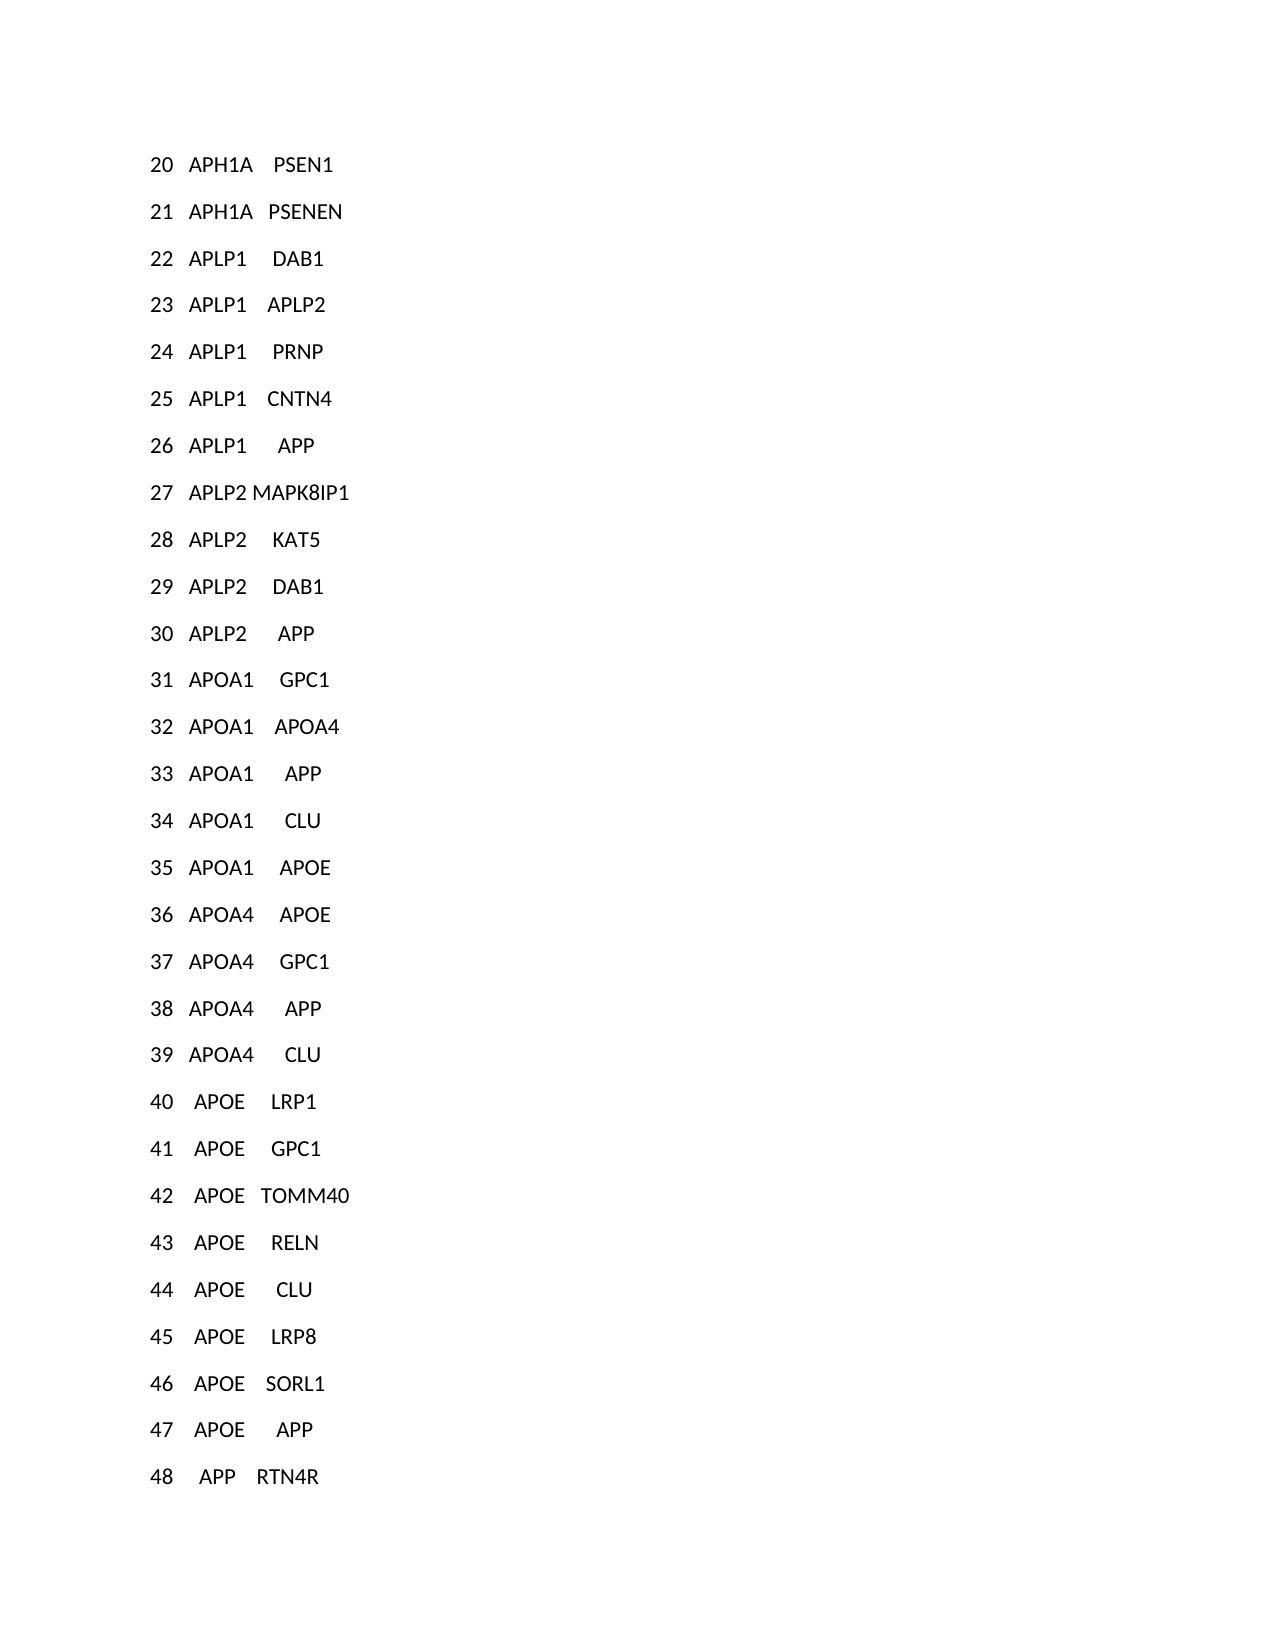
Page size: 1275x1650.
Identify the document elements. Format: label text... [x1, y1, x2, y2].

text 35 APOA1 APOE [150, 853, 1125, 881]
text 27 APLP2 MAPK8IP1 [150, 478, 1125, 506]
text 44 APOE CLU [150, 1275, 1125, 1303]
text 28 APLP2 KAT5 [150, 525, 1125, 553]
text 39 APOA4 CLU [150, 1041, 1125, 1069]
text 41 APOE GPC1 [150, 1134, 1125, 1162]
text 45 APOE LRP8 [150, 1322, 1125, 1350]
text 43 APOE RELN [150, 1228, 1125, 1256]
text 32 APOA1 APOA4 [150, 712, 1125, 741]
text 33 APOA1 APP [150, 759, 1125, 787]
text 21 APH1A PSENEN [150, 197, 1125, 225]
text 48 APP RTN4R [150, 1462, 1125, 1491]
text 47 APOE APP [150, 1416, 1125, 1444]
text 40 APOE LRP1 [150, 1087, 1125, 1116]
text 25 APLP1 CNTN4 [150, 384, 1125, 412]
text 31 APOA1 GPC1 [150, 666, 1125, 694]
text 22 APLP1 DAB1 [150, 244, 1125, 272]
text 36 APOA4 APOE [150, 900, 1125, 928]
text 42 APOE TOMM40 [150, 1181, 1125, 1209]
text 34 APOA1 CLU [150, 806, 1125, 834]
text 20 APH1A PSEN1 [150, 150, 1125, 178]
text 24 APLP1 PRNP [150, 337, 1125, 366]
text 37 APOA4 GPC1 [150, 947, 1125, 975]
text 29 APLP2 DAB1 [150, 572, 1125, 600]
text 46 APOE SORL1 [150, 1369, 1125, 1397]
text 23 APLP1 APLP2 [150, 291, 1125, 319]
text 26 APLP1 APP [150, 431, 1125, 459]
text 30 APLP2 APP [150, 619, 1125, 647]
text 38 APOA4 APP [150, 994, 1125, 1022]
